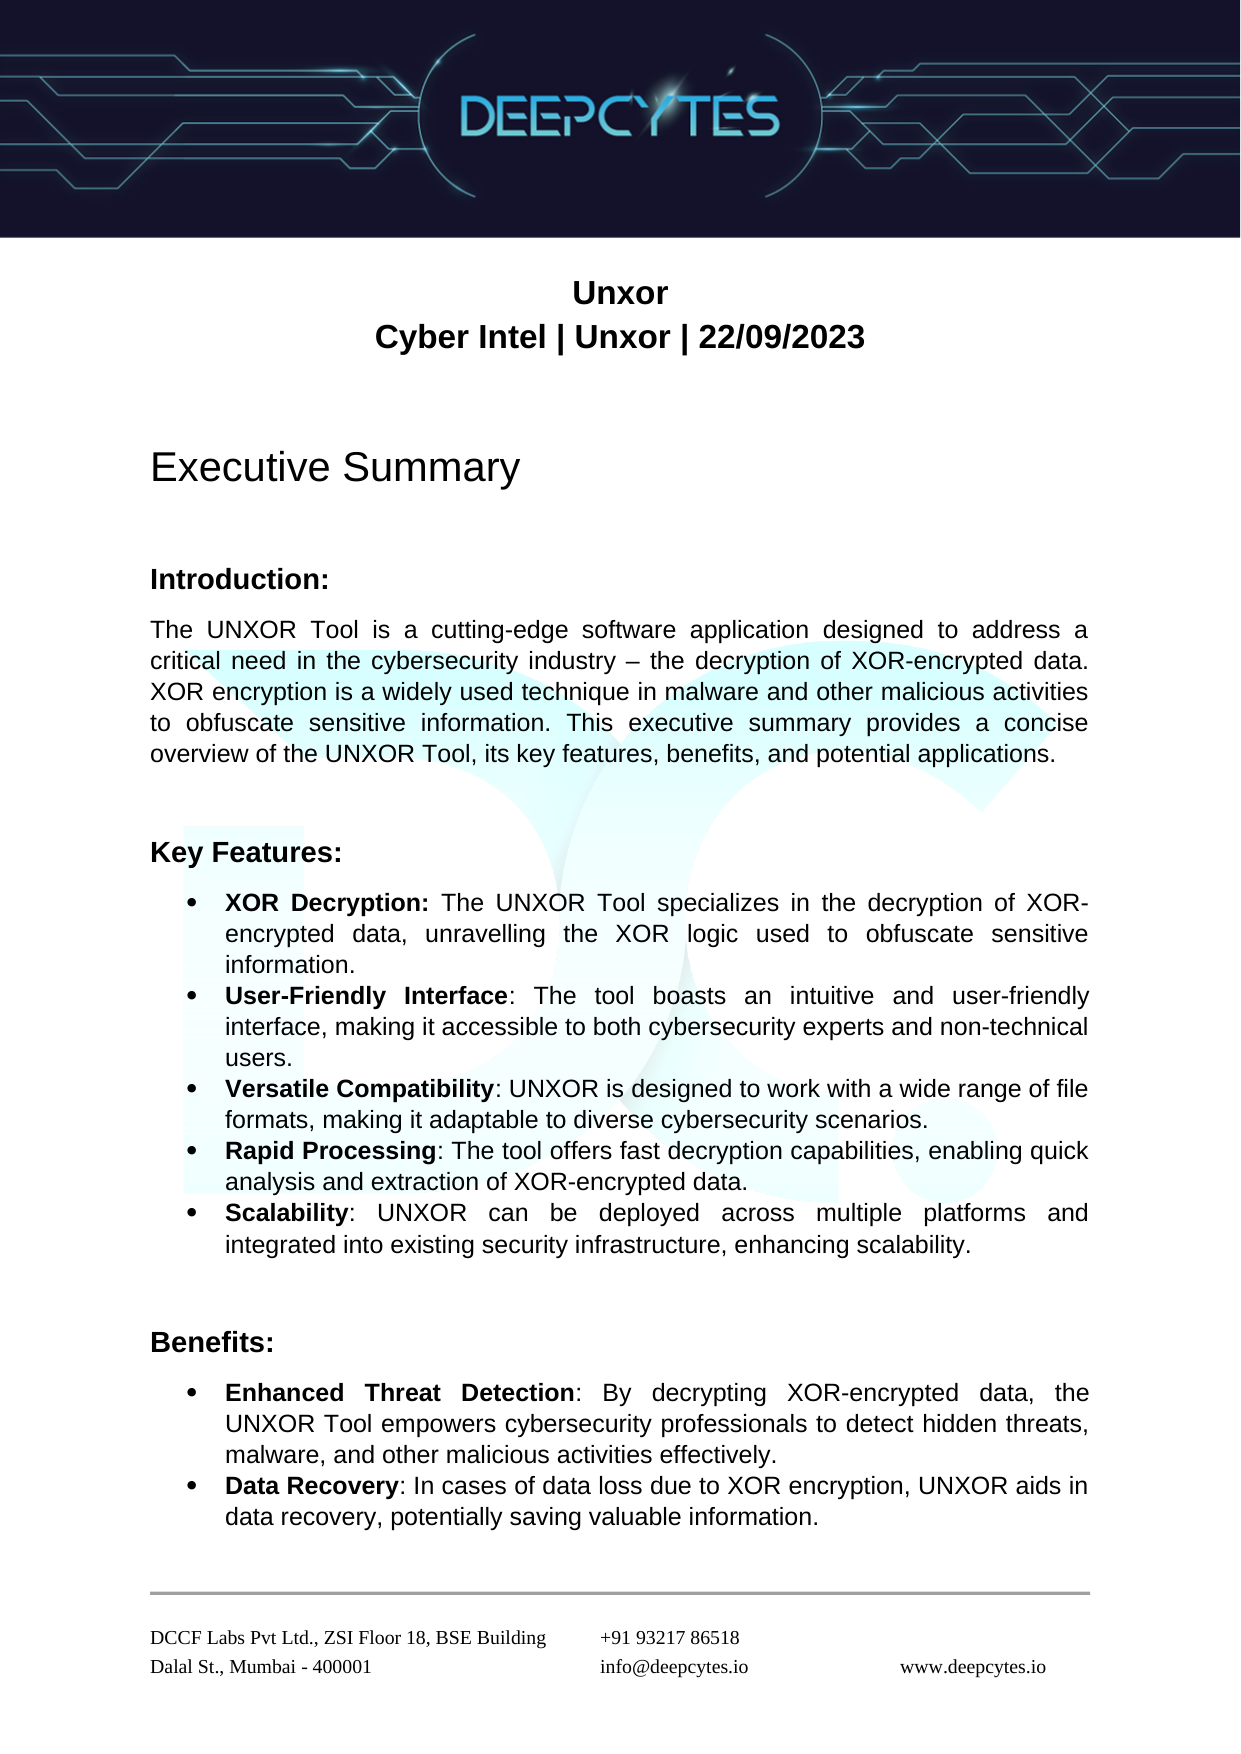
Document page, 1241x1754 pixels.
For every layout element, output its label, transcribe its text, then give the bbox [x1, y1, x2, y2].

picture [0, 0, 1241, 238]
list Versatile Compatibility: UNXOR is designed to work with a wide range of file formats, making it adaptable to diverse cybersecurity scenarios. [187, 1074, 1090, 1134]
text Cyber Intel | Unxor | 22/09/2023 [150, 318, 1090, 356]
text Key Features: [150, 835, 1090, 868]
list XOR Decryption: The UNXOR Tool specializes in the decryption of XOR-encrypted data, unravelling the XOR logic used to obfuscate sensitive information. [187, 888, 1090, 978]
list Rapid Processing: The tool offers fast decryption capabilities, enabling quick analysis and extraction of XOR-encrypted data. [187, 1136, 1090, 1196]
list Enhanced Threat Detection: By decrypting XOR-encrypted data, the UNXOR Tool empowers cybersecurity professionals to detect hidden threats, malware, and other malicious activities effectively. [187, 1378, 1090, 1469]
text The UNXOR Tool is a cutting-edge software application designed to address a critical need in the cybersecurity industry – the decryption of XOR-encrypted data. XOR encryption is a widely used technique in malware and other malicious activities to obfuscate sensitive information. This executive summary provides a concise overview of the UNXOR Tool, its key features, benefits, and potential applications. [150, 615, 1090, 768]
text Introduction: [150, 562, 1090, 596]
text Benefits: [150, 1325, 1090, 1358]
subtitle Executive Summary [150, 442, 1090, 490]
list Data Recovery: In cases of data loss due to XOR encryption, UNXOR aids in data recovery, potentially saving valuable information. [187, 1471, 1090, 1531]
text Unxor [150, 273, 1090, 312]
list Scalability: UNXOR can be deployed across multiple platforms and integrated into existing security infrastructure, enhancing scalability. [187, 1198, 1090, 1258]
list User-Friendly Interface: The tool boasts an intuitive and user-friendly interface, making it accessible to both cybersecurity experts and non-technical users. [187, 981, 1090, 1072]
